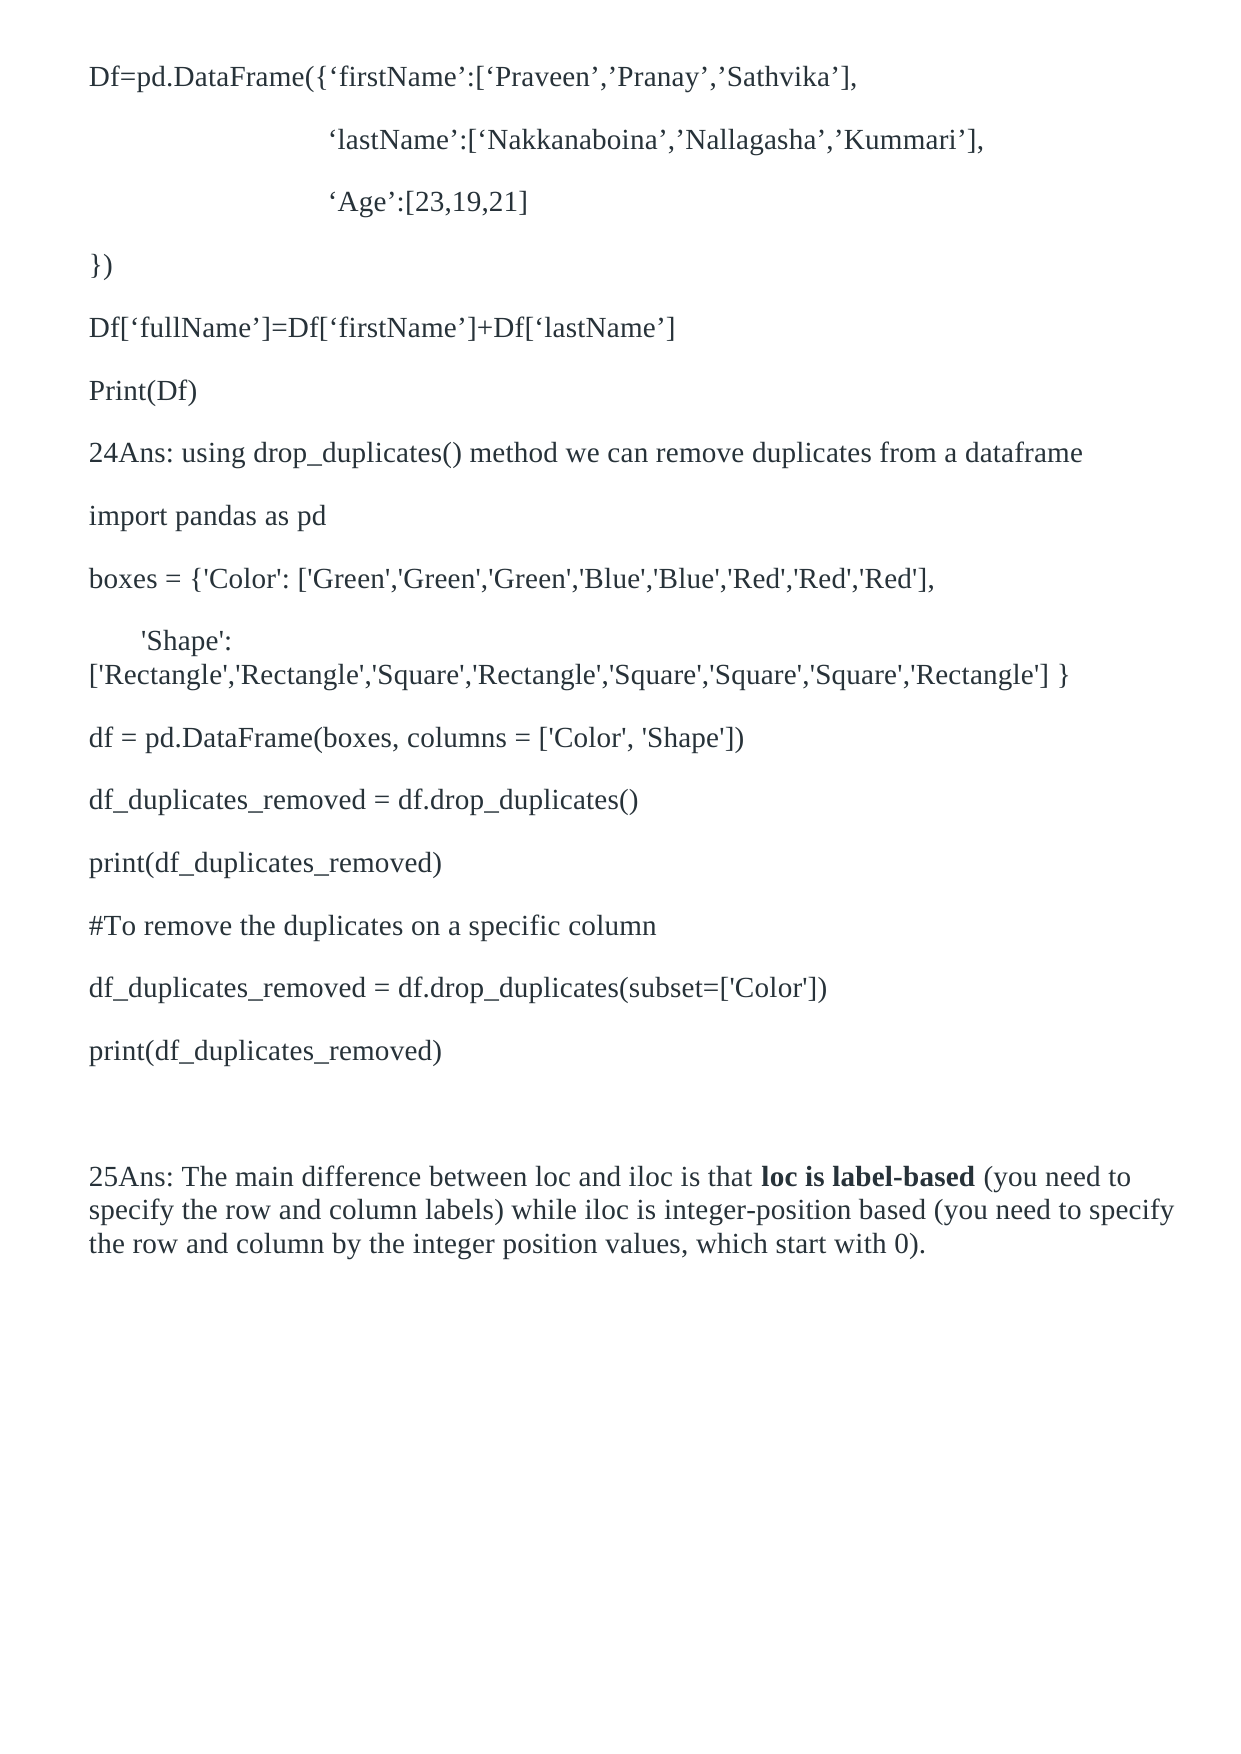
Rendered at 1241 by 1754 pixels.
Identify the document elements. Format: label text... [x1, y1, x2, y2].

text df_duplicates_removed = df.drop_duplicates(subset=['Color']) [89, 971, 1181, 1004]
text 24Ans: using drop_duplicates() method we can remove duplicates from a dataframe [89, 435, 1181, 469]
text import pandas as pd [89, 498, 1181, 532]
text Df[‘fullName’]=Df[‘firstName’]+Df[‘lastName’] [89, 310, 1181, 343]
text print(df_duplicates_removed) [89, 1033, 1181, 1067]
text ‘lastName’:[‘Nakkanaboina’,’Nallagasha’,’Kummari’], [89, 122, 1181, 155]
text #To remove the duplicates on a specific column [89, 908, 1181, 941]
text df = pd.DataFrame(boxes, columns = ['Color', 'Shape']) [89, 720, 1181, 753]
text 25Ans: The main difference between loc and iloc is that loc is label-based (you need to specify the row and column labels) while iloc is integer-position based (you need to specify the row and column by the integer position values, which start with 0). [89, 1159, 1181, 1259]
text print(df_duplicates_removed) [89, 845, 1181, 879]
text boxes = {'Color': ['Green','Green','Green','Blue','Blue','Red','Red','Red'], [89, 561, 1181, 594]
text Print(Df) [89, 373, 1181, 406]
text 'Shape':['Rectangle','Rectangle','Square','Rectangle','Square','Square','Square','Rectangle'] } [89, 623, 1181, 691]
text ‘Age’:[23,19,21] [89, 184, 1181, 218]
text Df=pd.DataFrame({‘firstName’:[‘Praveen’,’Pranay’,’Sathvika’], [89, 59, 1181, 93]
text df_duplicates_removed = df.drop_duplicates() [89, 782, 1181, 816]
text }) [89, 247, 1181, 281]
